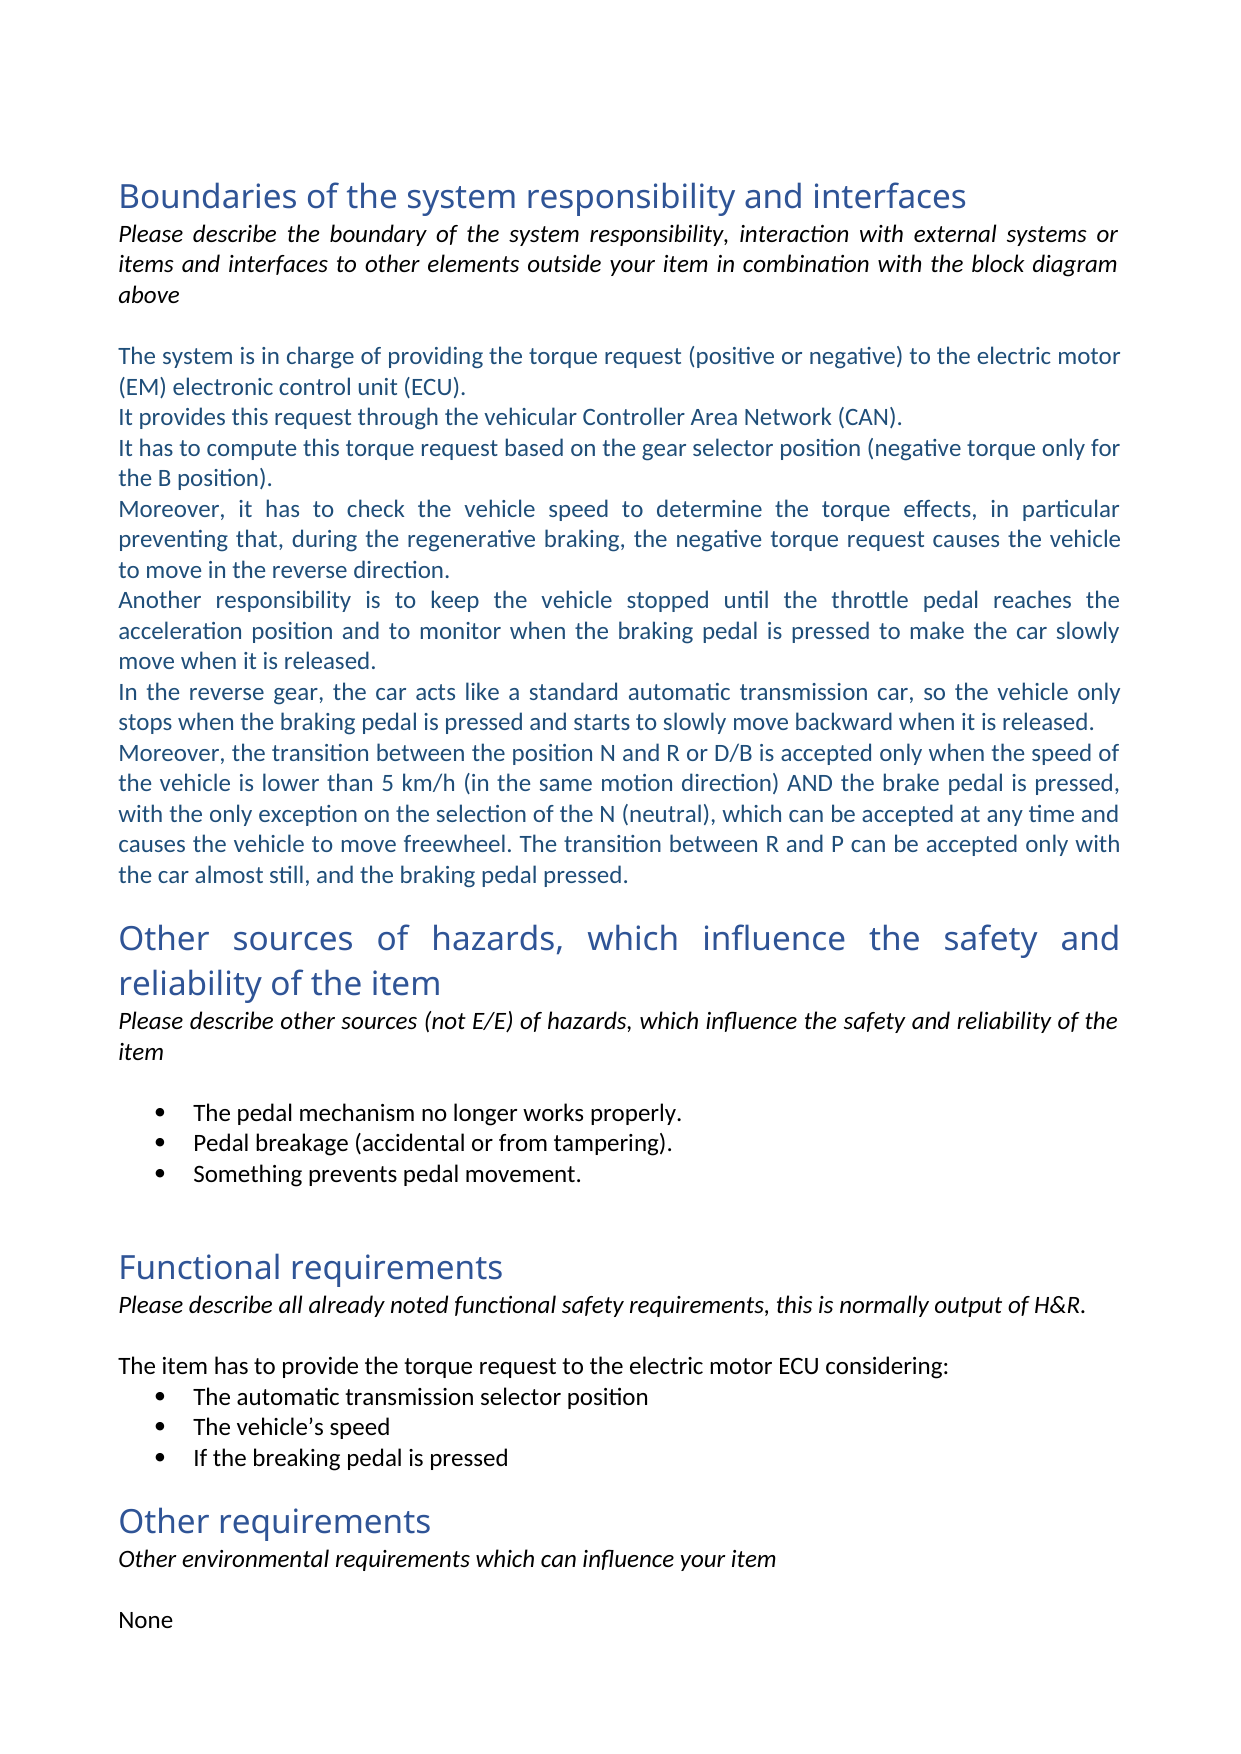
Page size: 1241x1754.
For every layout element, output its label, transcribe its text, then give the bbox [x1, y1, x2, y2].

list The vehicle’s speed [156, 1411, 1122, 1442]
text Moreover, the transition between the position N and R or D/B is accepted only when the speed of the vehicle is lower than 5 km/h (in the same motion direction) AND the brake pedal is pressed, with the only exception on the selection of the N (neutral), which can be accepted at any time and causes the vehicle to move freewheel. The transition between R and P can be accepted only with the car almost still, and the braking pedal pressed. [118, 737, 1122, 889]
subtitle Boundaries of the system responsibility and interfaces [118, 173, 1122, 218]
text Another responsibility is to keep the vehicle stopped until the throttle pedal reaches the acceleration position and to monitor when the braking pedal is pressed to make the car slowly move when it is released. [118, 584, 1122, 676]
text Please describe all already noted functional safety requirements, this is normally output of H&R. [118, 1289, 1122, 1320]
text Other environmental requirements which can influence your item [118, 1543, 1122, 1573]
text None [118, 1604, 1122, 1634]
text The system is in charge of providing the torque request (positive or negative) to the electric motor (EM) electronic control unit (ECU). [118, 340, 1122, 401]
text In the reverse gear, the car acts like a standard automatic transmission car, so the vehicle only stops when the braking pedal is pressed and starts to slowly move backward when it is released. [118, 676, 1122, 737]
list Something prevents pedal movement. [156, 1158, 1122, 1188]
text Please describe the boundary of the system responsibility, interaction with external systems or items and interfaces to other elements outside your item in combination with the block diagram above [118, 218, 1122, 309]
subtitle Other sources of hazards, which influence the safety and reliability of the item [118, 914, 1122, 1005]
text Moreover, it has to check the vehicle speed to determine the torque effects, in particular preventing that, during the regenerative braking, the negative torque request causes the vehicle to move in the reverse direction. [118, 493, 1122, 584]
list If the breaking pedal is pressed [156, 1442, 1122, 1472]
subtitle Other requirements [118, 1497, 1122, 1543]
text Please describe other sources (not E/E) of hazards, which influence the safety and reliability of the item [118, 1005, 1122, 1066]
list The automatic transmission selector position [156, 1381, 1122, 1411]
text It has to compute this torque request based on the gear selector position (negative torque only for the B position). [118, 432, 1122, 493]
list Pedal breakage (accidental or from tampering). [156, 1127, 1122, 1158]
text It provides this request through the vehicular Controller Area Network (CAN). [118, 401, 1122, 432]
text The item has to provide the torque request to the electric motor ECU considering: [118, 1350, 1122, 1381]
list The pedal mechanism no longer works properly. [156, 1097, 1122, 1127]
subtitle Functional requirements [118, 1244, 1122, 1289]
